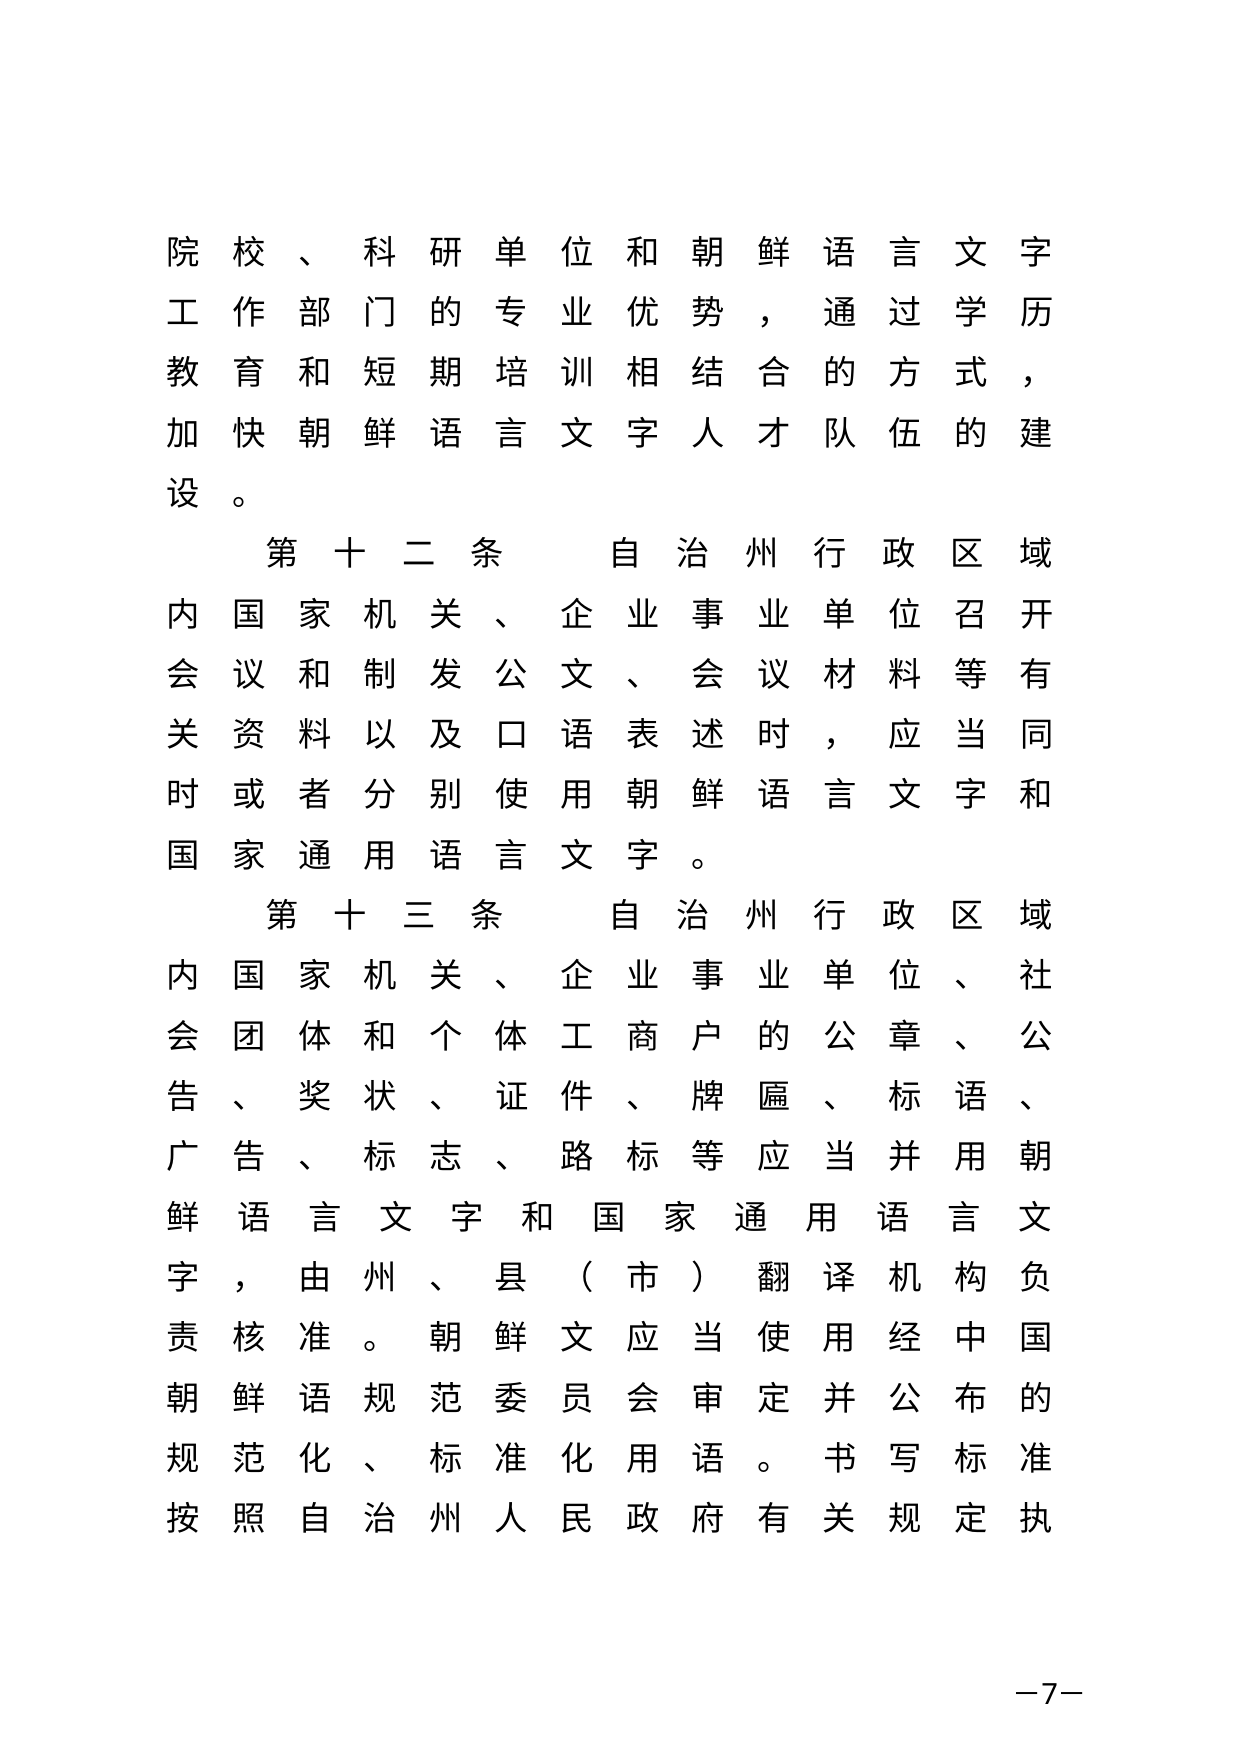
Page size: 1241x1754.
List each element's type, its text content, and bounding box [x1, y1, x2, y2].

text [167, 883, 1085, 1546]
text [167, 219, 1085, 521]
text 第十二条 自治州行政区域内国家机关、企业事业单位召开会议和制发公文、会议材料等有关资料以及口语表述时，应当同时或者分别使用朝鲜语言文字和国家通用语言文字。 [167, 521, 1085, 883]
